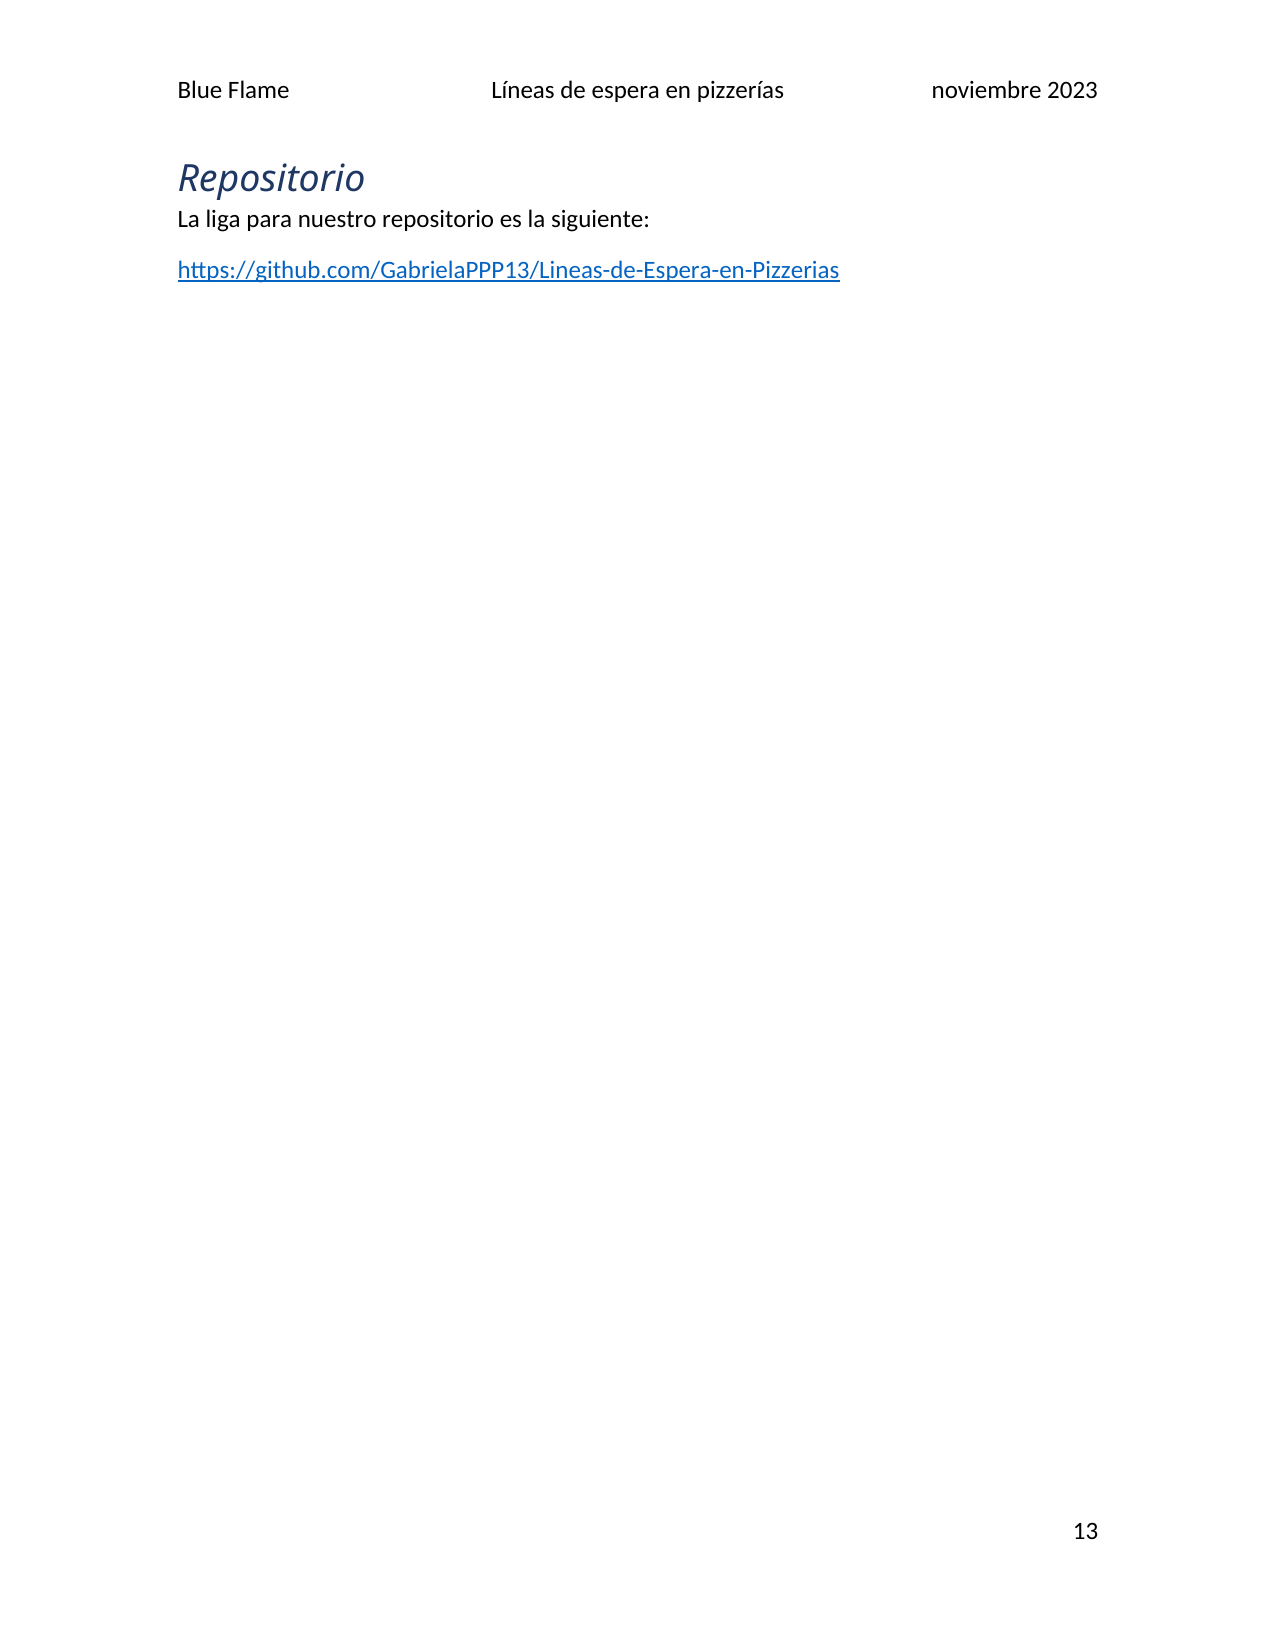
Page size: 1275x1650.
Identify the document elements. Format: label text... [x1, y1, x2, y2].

text https://github.com/GabrielaPPP13/Lineas-de-Espera-en-Pizzerias [177, 254, 1098, 285]
text La liga para nuestro repositorio es la siguiente: [177, 203, 1098, 233]
subtitle Repositorio [177, 152, 1098, 203]
